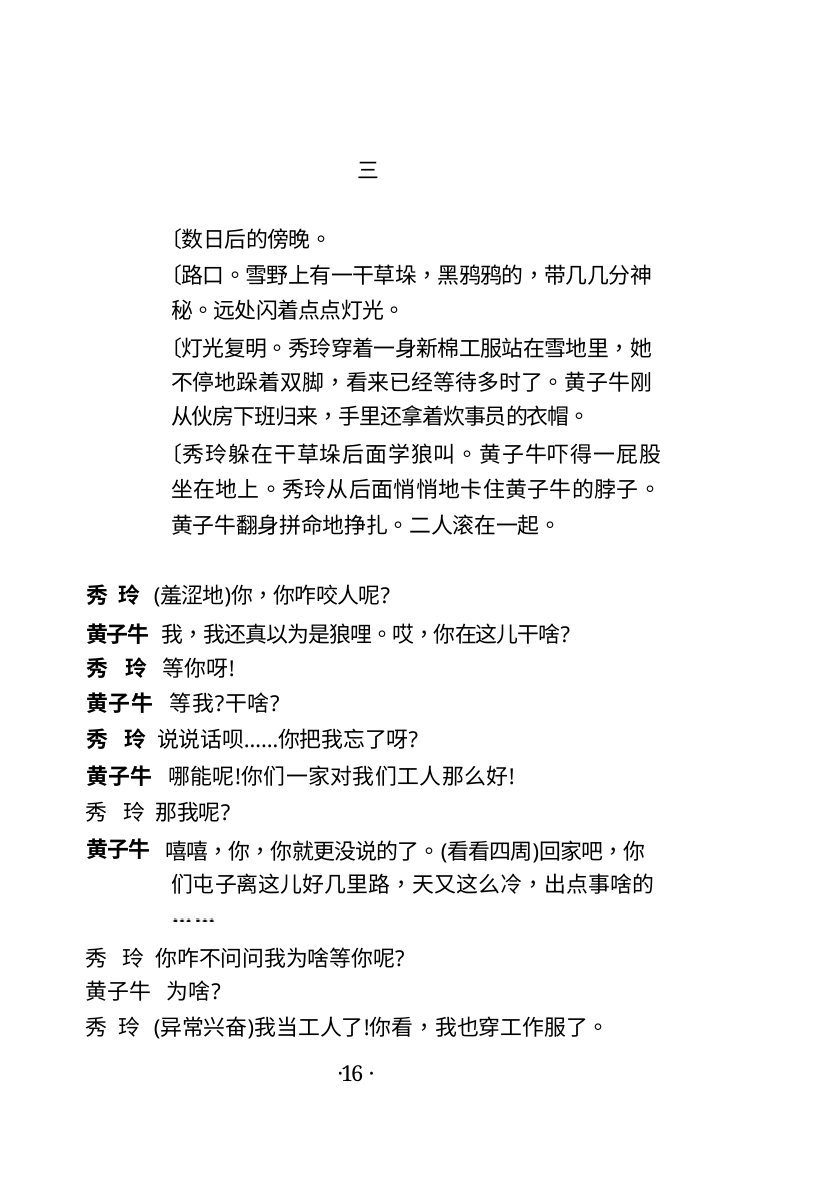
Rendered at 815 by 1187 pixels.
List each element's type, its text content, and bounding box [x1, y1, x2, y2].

text 〔数日后的傍晚。 [160, 226, 692, 253]
text 黄子牛 等我?干啥? [86, 689, 692, 717]
text 〔秀玲躲在干草垛后面学狼叫。黄子牛吓得一屁股 坐在地上。秀玲从后面悄悄地卡住黄子牛的脖子。 黄子牛翻身拼命地挣扎。二人滚在一起。 [160, 438, 661, 540]
text 〔灯光复明。秀玲穿着一身新棉工服站在雪地里，她 不停地跺着双脚，看来已经等待多时了。黄子牛刚 从伙房下班归来，手里还拿着炊事员的衣帽。 [160, 333, 653, 430]
text 秀 玲 你咋不问问我为啥等你呢? 黄子牛 为啥? [85, 943, 422, 1006]
text 秀 玲 (异常兴奋)我当工人了!你看，我也穿工作服了。 [85, 1014, 692, 1041]
text 秀 玲 (羞涩地)你，你咋咬人呢? [86, 582, 692, 609]
text 秀 玲 说说话呗……你把我忘了呀? [86, 725, 692, 753]
text 〔路口。雪野上有一干草垛，黑鸦鸦的，带几几分神 秘。远处闪着点点灯光。 [160, 260, 652, 325]
text 黄子牛 嘻嘻，你，你就更没说的了。(看看四周)回家吧，你 们屯子离这儿好几里路，天又这么冷，出点事啥的 [86, 834, 656, 898]
text 三 [357, 160, 692, 184]
text 黄子牛 哪能呢!你们一家对我们工人那么好! 秀 玲 那我呢? [85, 761, 531, 827]
text 黄子牛 我，我还真以为是狼哩。哎，你在这儿干啥? 秀 玲 等你呀! [86, 619, 574, 683]
picture [171, 916, 215, 922]
